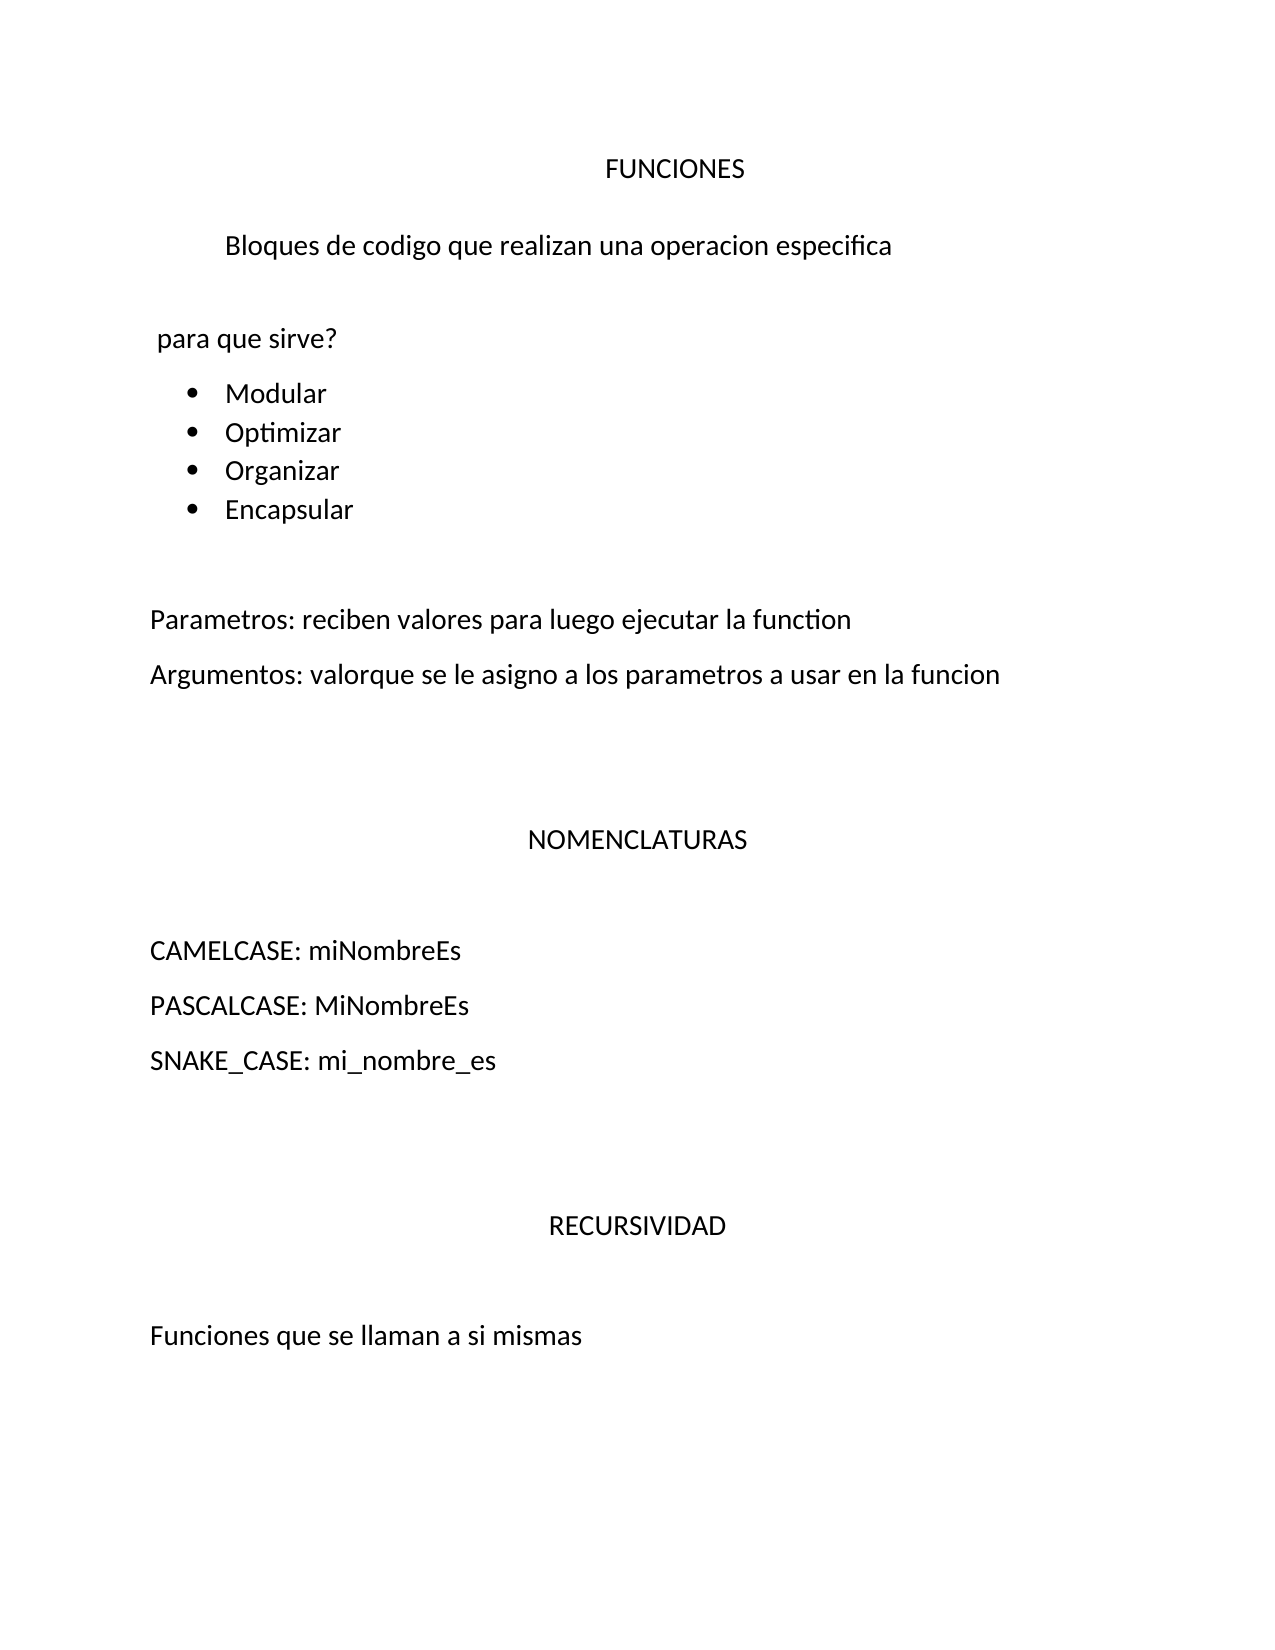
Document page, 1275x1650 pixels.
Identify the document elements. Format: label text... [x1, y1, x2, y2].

text PASCALCASE: MiNombreEs [150, 987, 1125, 1022]
text CAMELCASE: miNombreEs [150, 932, 1125, 967]
list Optimizar [187, 414, 1125, 449]
text Parametros: reciben valores para luego ejecutar la function [150, 601, 1125, 637]
list Organizar [187, 452, 1125, 488]
text Argumentos: valorque se le asigno a los parametros a usar en la funcion [150, 656, 1125, 692]
list FUNCIONES [225, 150, 1125, 186]
text RECURSIVIDAD [150, 1207, 1125, 1243]
list Modular [187, 376, 1125, 411]
text para que sirve? [150, 320, 1125, 356]
list Bloques de codigo que realizan una operacion especifica [225, 227, 1125, 262]
text NOMENCLATURAS [150, 821, 1125, 857]
list Encapsular [187, 491, 1125, 526]
text SNAKE_CASE: mi_nombre_es [150, 1042, 1125, 1077]
text Funciones que se llaman a si mismas [150, 1317, 1125, 1353]
